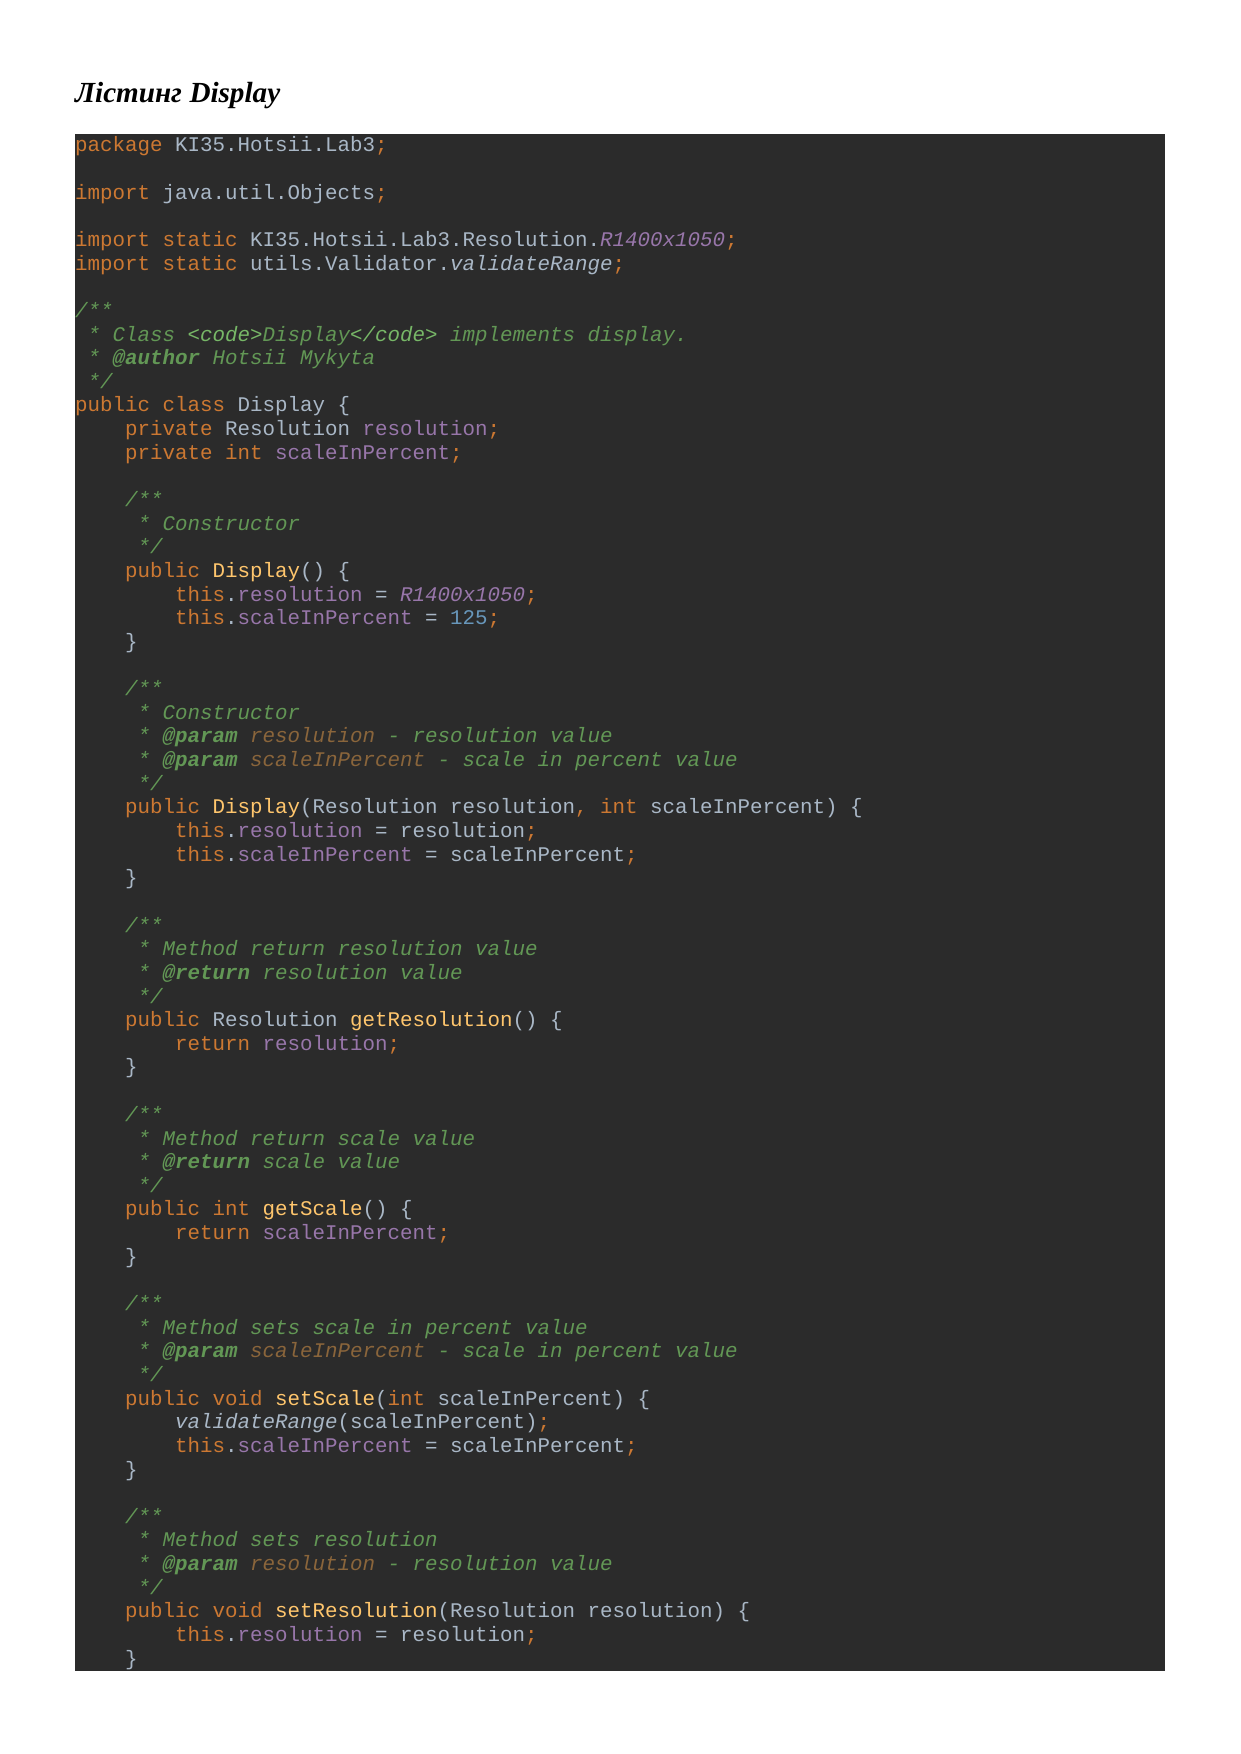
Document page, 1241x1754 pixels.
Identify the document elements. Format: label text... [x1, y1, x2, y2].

list Лістинг Display [75, 75, 1165, 108]
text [75, 134, 1165, 1671]
